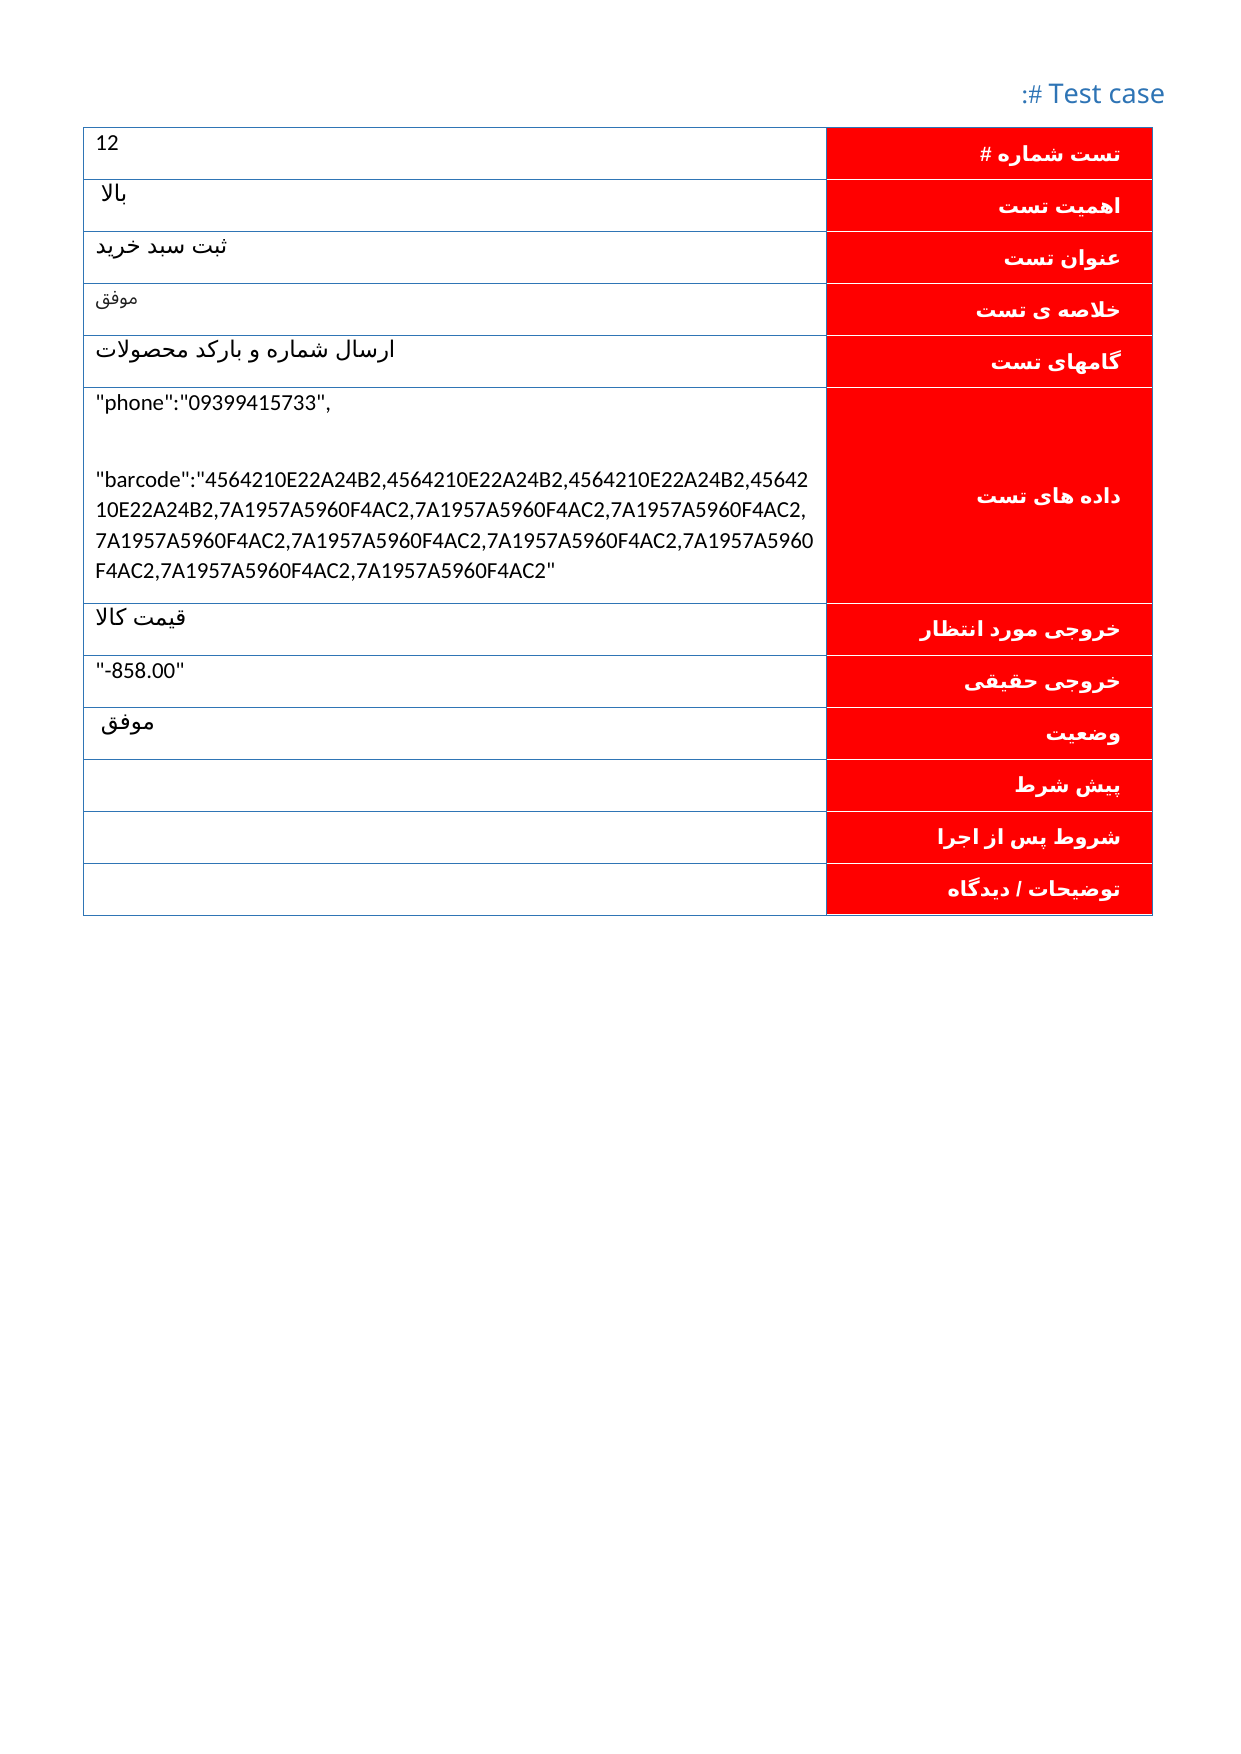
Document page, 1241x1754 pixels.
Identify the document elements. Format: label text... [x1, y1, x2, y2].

table_cell [84, 864, 826, 914]
table_cell توضیحات / دیدگاه [827, 864, 1152, 914]
table_cell موفق [84, 284, 826, 335]
table_header 12 [84, 128, 826, 179]
table_cell ثبت سبد خرید [84, 232, 826, 283]
table_cell وضعیت [827, 708, 1152, 759]
table_cell گامهای تست [827, 336, 1152, 387]
table_cell خروجی مورد انتظار [827, 604, 1152, 655]
table_cell عنوان تست [827, 232, 1152, 283]
table_cell اهمیت تست [827, 180, 1152, 231]
table_cell موفق [84, 708, 826, 759]
table_cell خلاصه ی تست [827, 284, 1152, 335]
table_cell "phone":"09399415733", "barcode":"4564210E22A24B2,4564210E22A24B2,4564210E22A24B2,4564210E22A24B2,7A1957A5960F4AC2,7A1957A5960F4AC2,7A1957A5960F4AC2,7A1957A5960F4AC2,7A1957A5960F4AC2,7A1957A5960F4AC2,7A1957A5960F4AC2,7A1957A5960F4AC2,7A1957A5960F4AC2" [84, 388, 826, 603]
table_cell بالا [84, 180, 826, 231]
table_cell پیش شرط [827, 760, 1152, 811]
subtitle Test case #: [75, 75, 1165, 112]
table_cell خروجی حقیقی [827, 656, 1152, 707]
table_header تست شماره # [827, 128, 1152, 179]
table_cell [84, 812, 826, 863]
table_cell داده های تست [827, 388, 1152, 603]
table_cell قیمت کالا [84, 604, 826, 655]
table_cell شروط پس از اجرا [827, 812, 1152, 863]
table_cell [84, 760, 826, 811]
table_cell ارسال شماره و بارکد محصولات [84, 336, 826, 387]
table_cell "-858.00" [84, 656, 826, 707]
